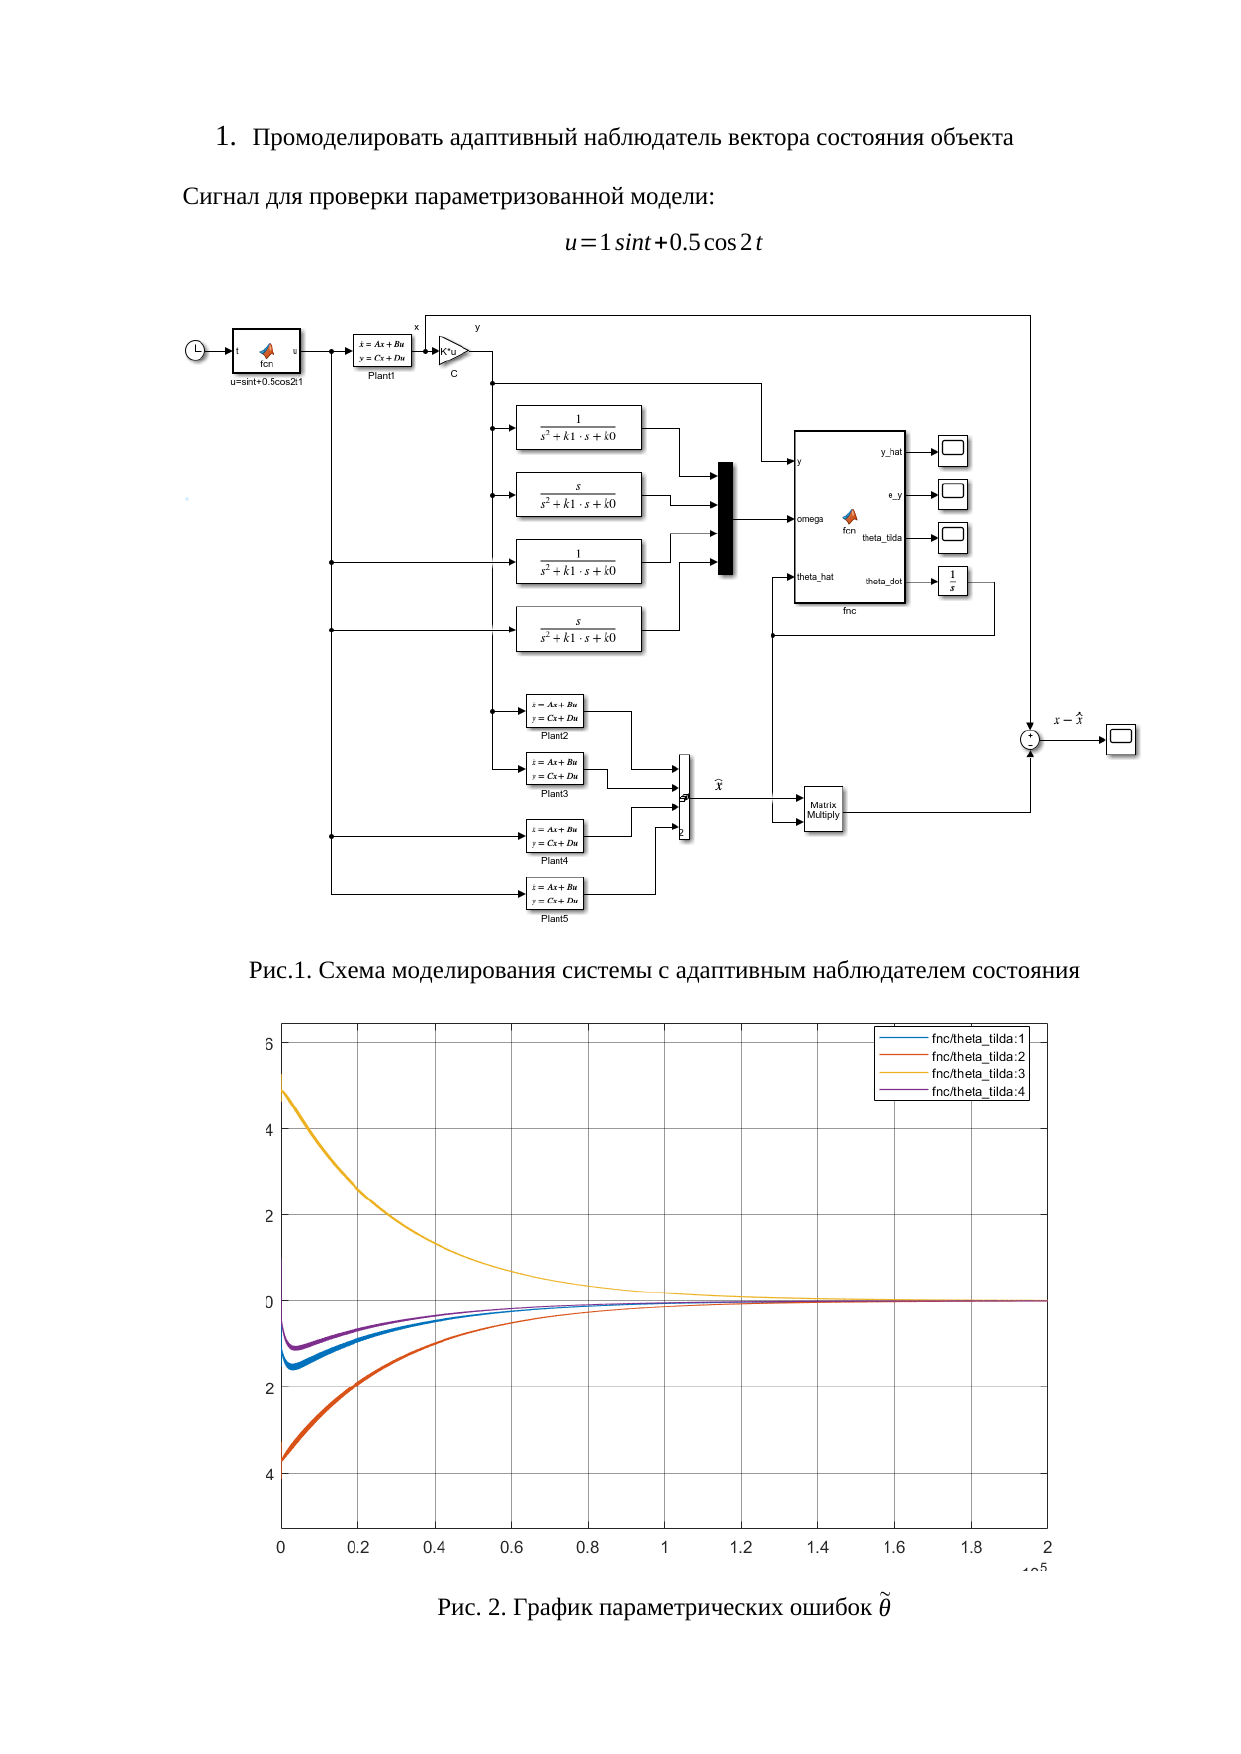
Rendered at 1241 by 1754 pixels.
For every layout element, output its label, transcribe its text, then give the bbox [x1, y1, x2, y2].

picture [266, 1013, 1063, 1573]
text Сигнал для проверки параметризованной модели: [177, 181, 1152, 209]
list Промоделировать адаптивный наблюдатель вектора состояния объекта [215, 118, 1152, 152]
text Рис. 2. График параметрических ошибок [177, 1591, 1152, 1622]
text Рис.1. Схема моделирования системы с адаптивным наблюдателем состояния [177, 955, 1152, 984]
picture [177, 287, 1152, 927]
